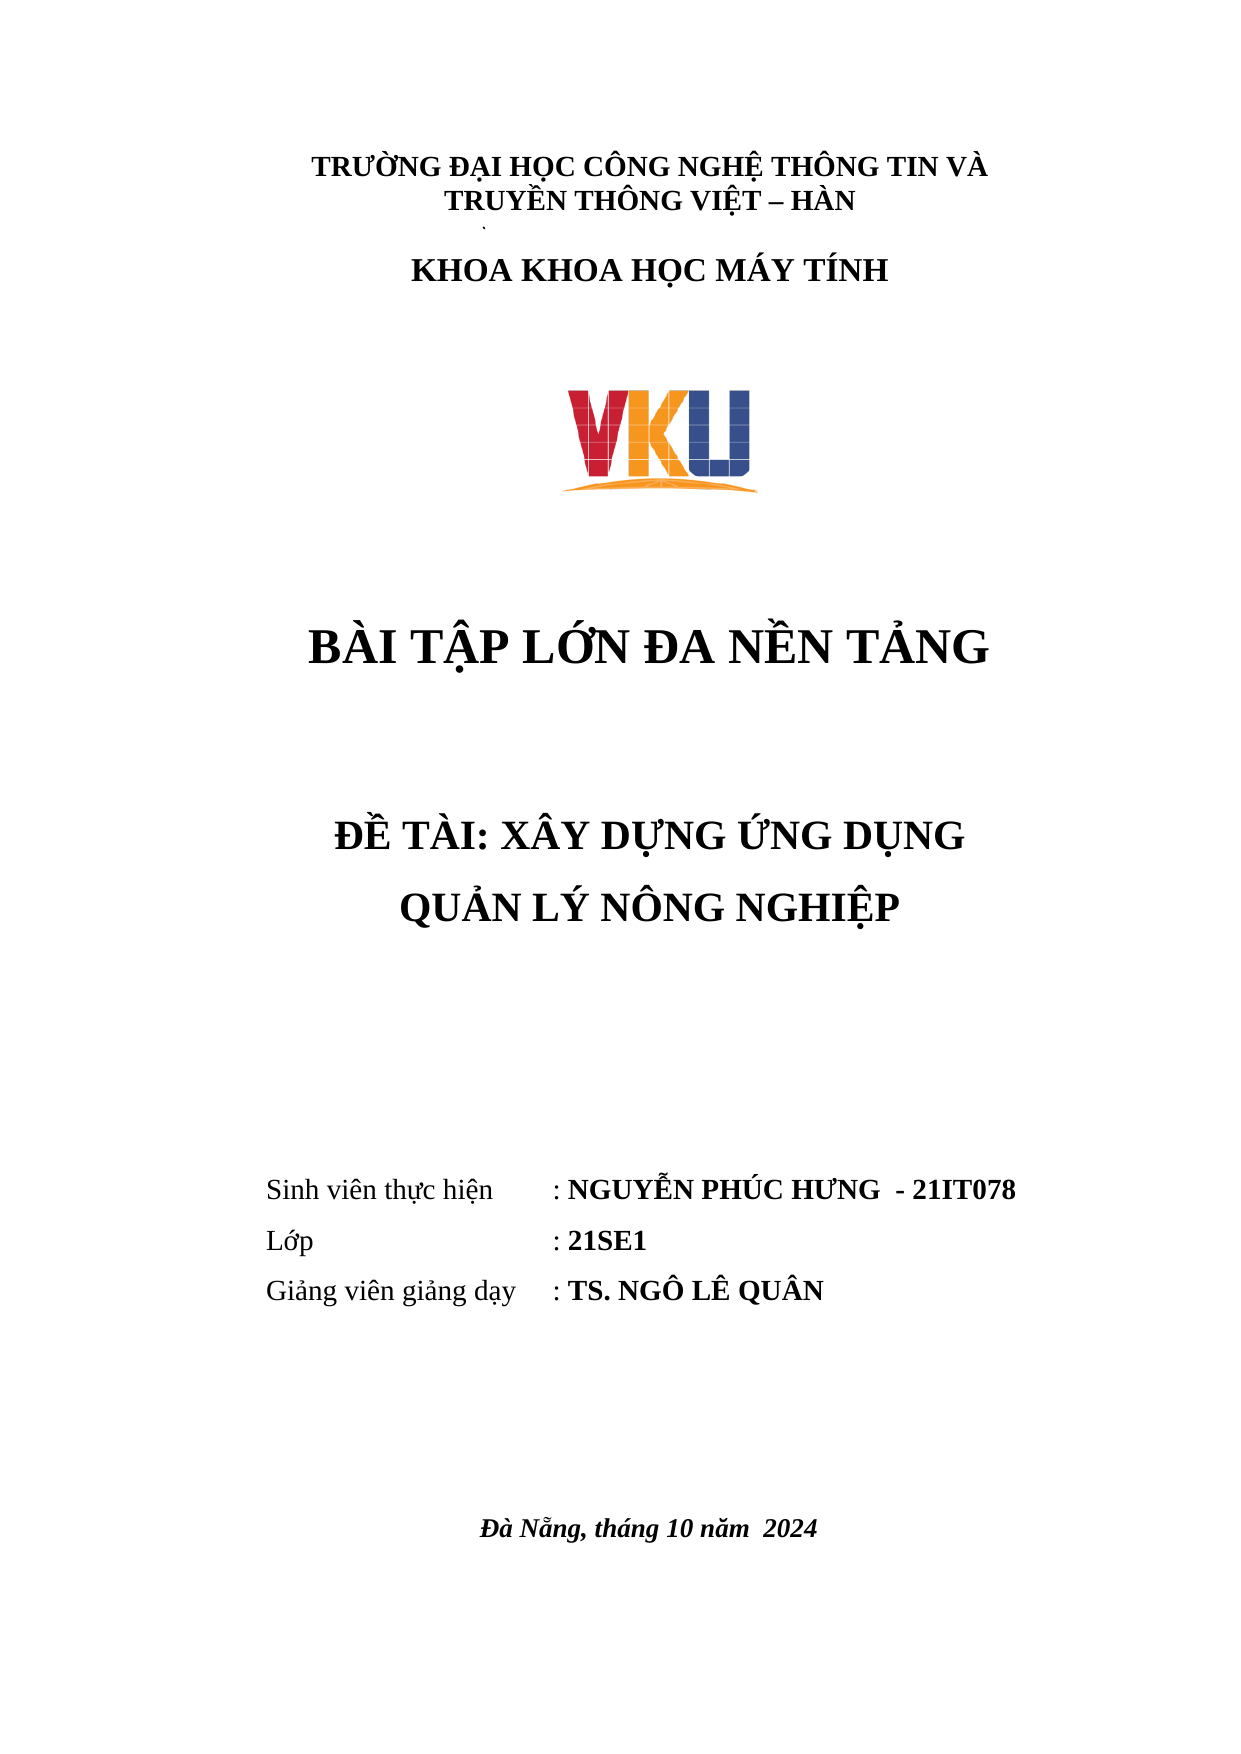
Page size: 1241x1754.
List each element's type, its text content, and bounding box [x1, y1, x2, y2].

text Đà Nẵng, tháng 10 năm 2024 [177, 1512, 1122, 1544]
text Lớp : 21SE1 [177, 1223, 1122, 1256]
text TRƯỜNG ĐẠI HỌC CÔNG NGHỆ THÔNG TIN VÀ [177, 149, 1122, 183]
text TRUYỀN THÔNG VIỆT – HÀN [177, 183, 1122, 216]
text Sinh viên thực hiện : NGUYỄN PHÚC HƯNG - 21IT078 [177, 1172, 1122, 1206]
text KHOA KHOA HỌC MÁY TÍNH [177, 250, 1122, 288]
text BÀI TẬP LỚN ĐA NỀN TẢNG [177, 616, 1122, 674]
text QUẢN LÝ NÔNG NGHIỆP [177, 882, 1122, 930]
text ĐỀ TÀI: XÂY DỰNG ỨNG DỤNG [177, 811, 1122, 858]
picture [551, 379, 758, 501]
text Giảng viên giảng dạy : TS. NGÔ LÊ QUÂN [177, 1273, 1122, 1306]
